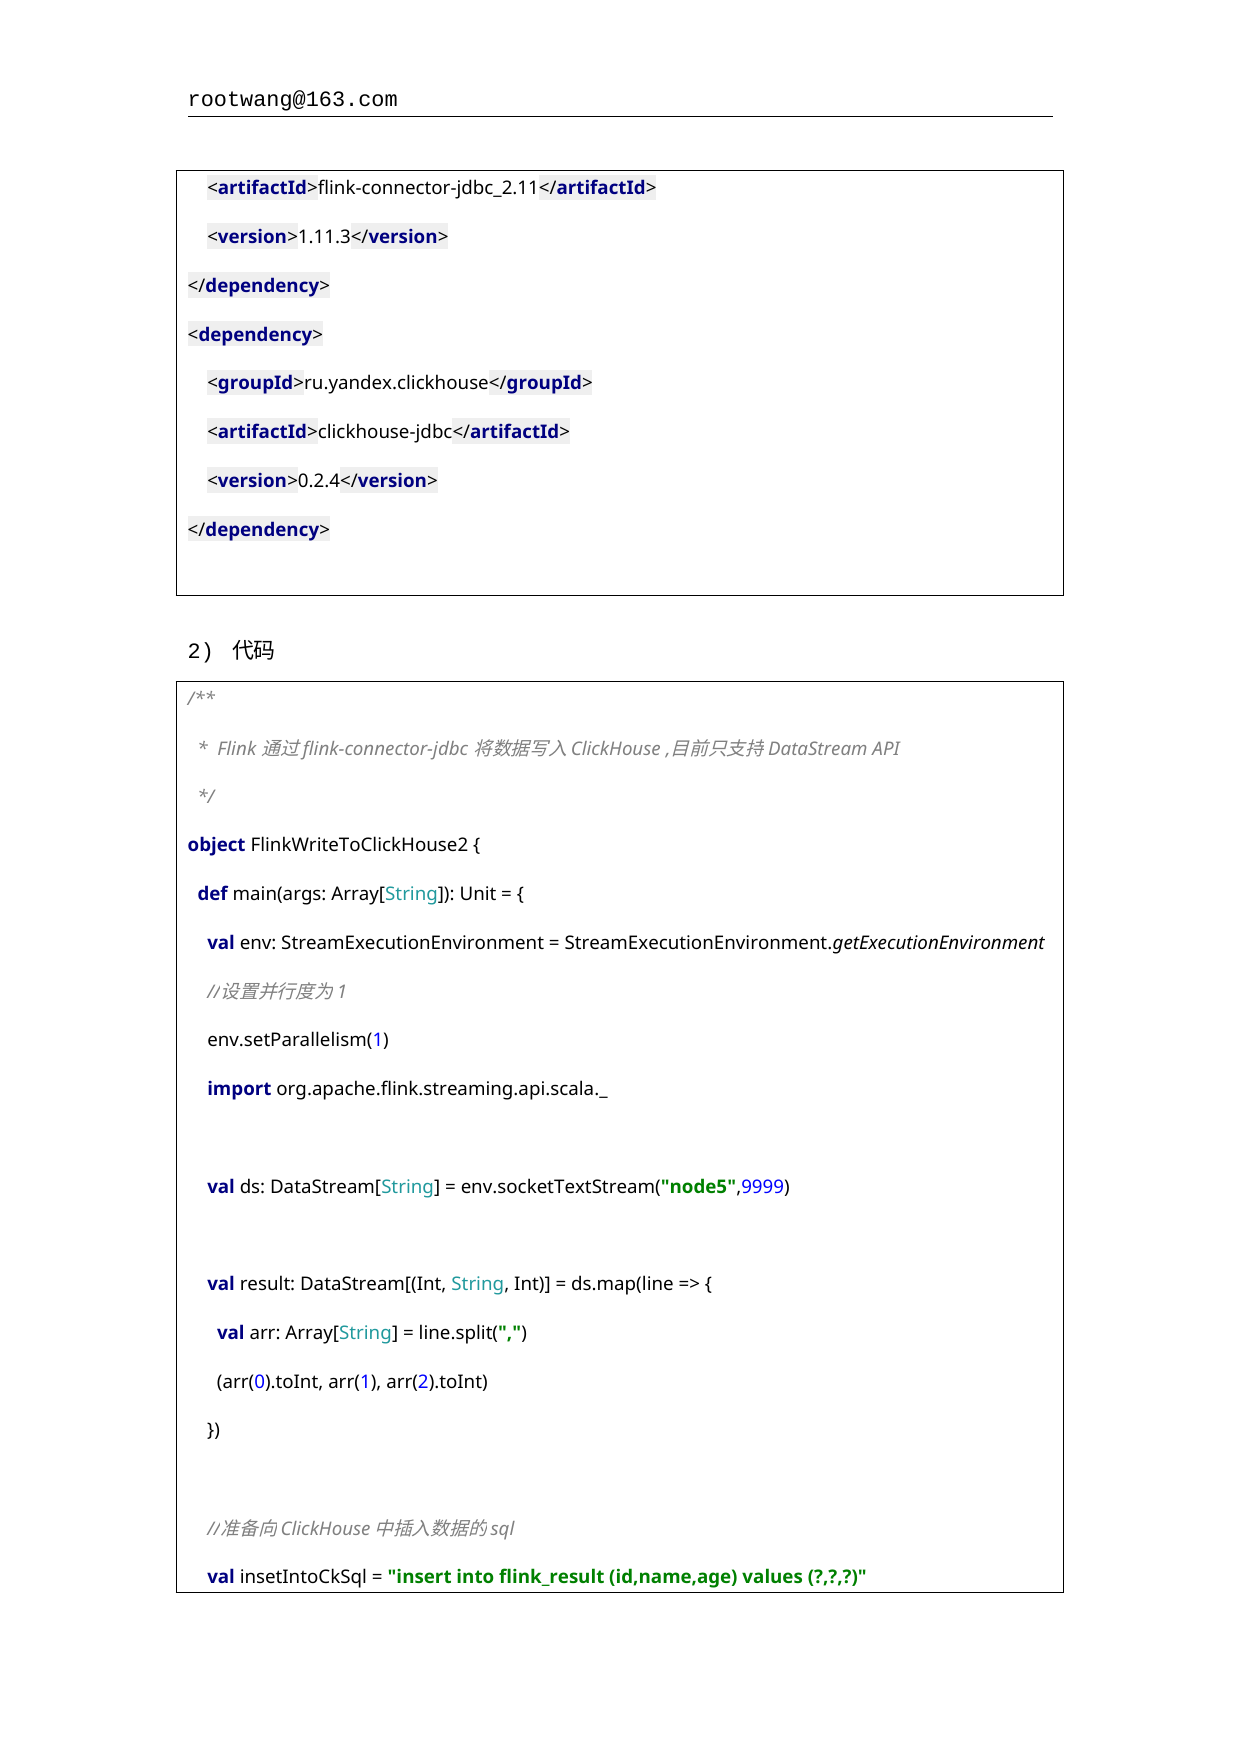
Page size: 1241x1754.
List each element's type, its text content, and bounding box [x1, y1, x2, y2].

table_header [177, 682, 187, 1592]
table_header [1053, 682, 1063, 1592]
list 代码 [187, 633, 1053, 665]
